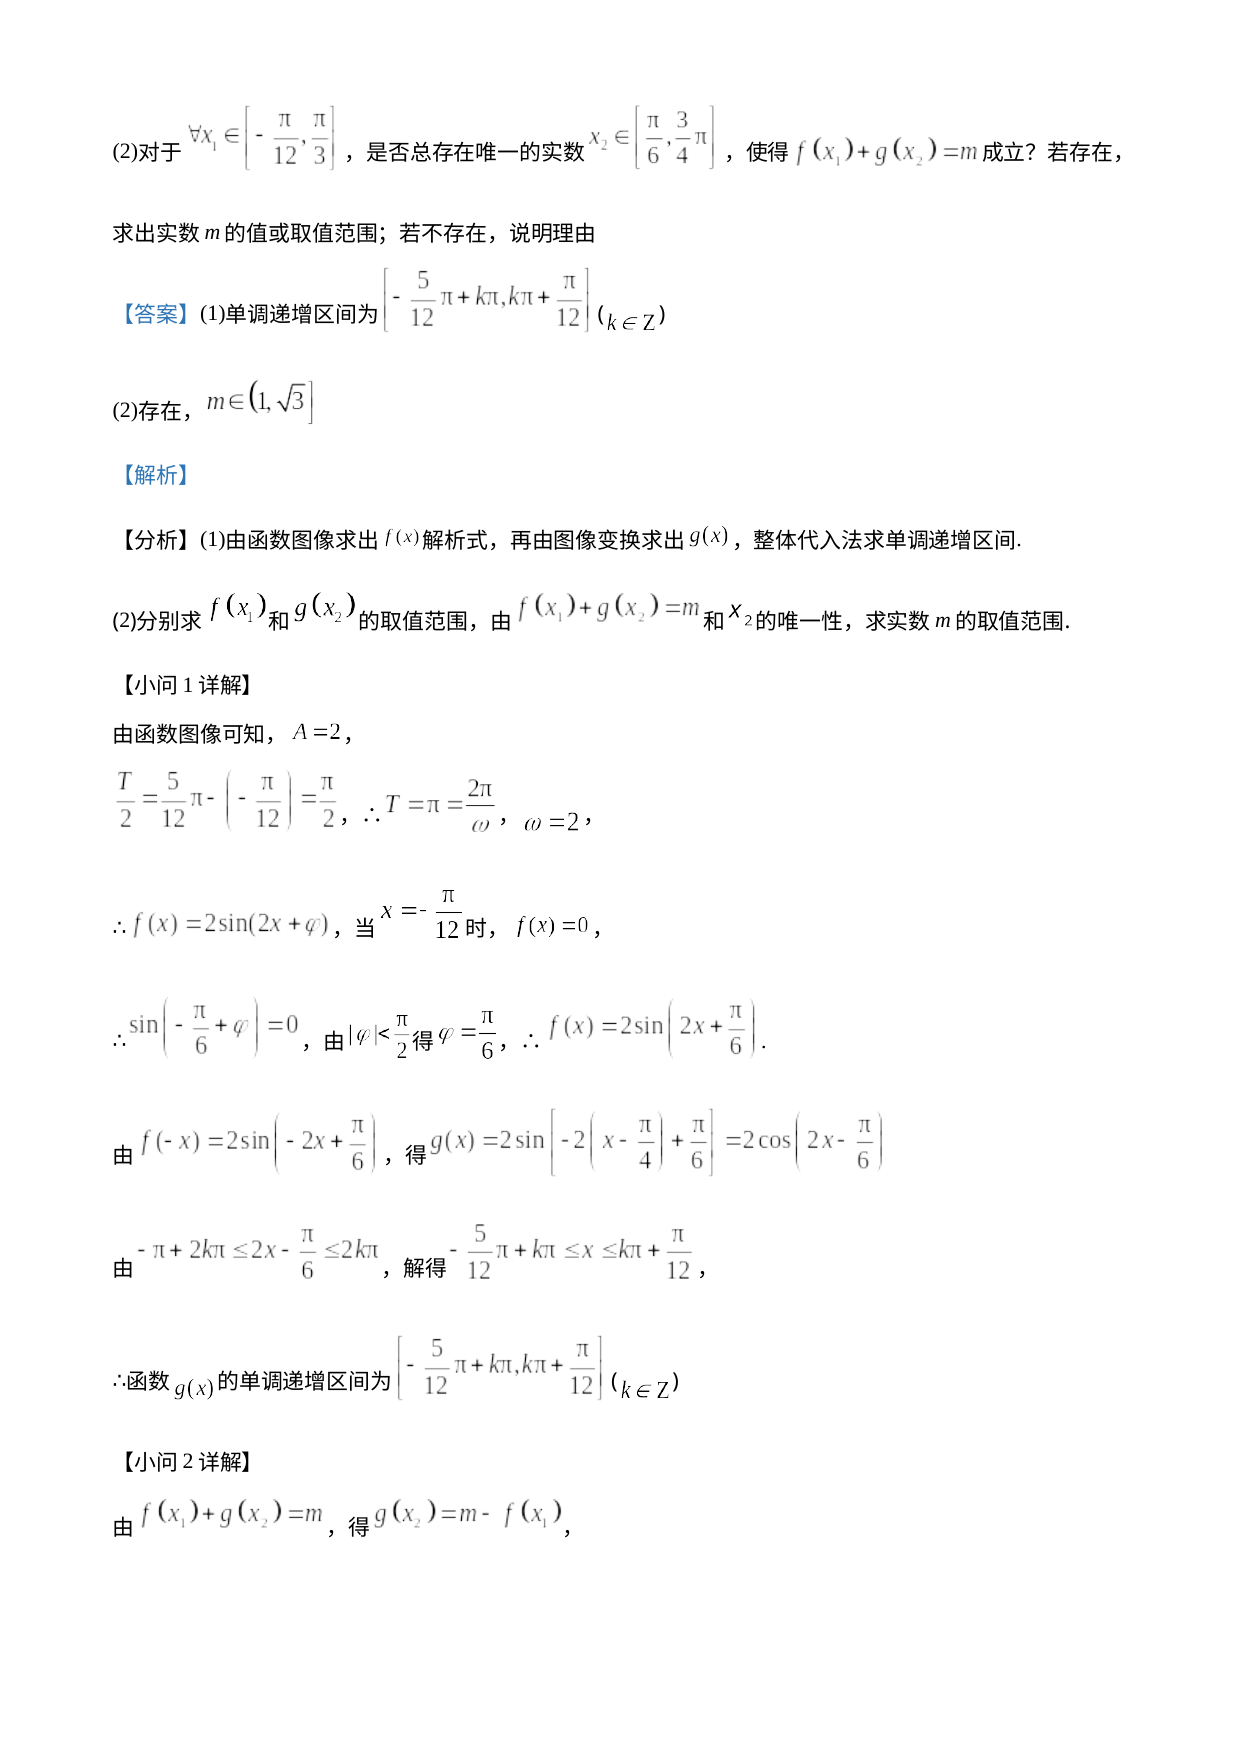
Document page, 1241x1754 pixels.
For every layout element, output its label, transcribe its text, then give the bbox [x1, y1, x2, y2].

text 由函数图像可知，， [112, 716, 1128, 749]
text ，∴，， [112, 765, 1128, 862]
text 【小问1详解】 [112, 668, 1128, 701]
text 【小问2详解】 [112, 1445, 1128, 1477]
text 由，得 [112, 1105, 1128, 1202]
text (2)对于，是否总存在唯一的实数，使得成立？若存在，求出实数m的值或取值范围；若不存在，说明理由 [112, 102, 1128, 248]
text ∴，由得，∴. [112, 991, 1128, 1089]
text ∴，当时，， [112, 878, 1128, 976]
text 由，解得， [112, 1218, 1128, 1316]
text (2)存在， [112, 377, 1128, 442]
text 【解析】 [112, 458, 1128, 491]
text (2)分别求和的取值范围，由和的唯一性，求实数m的取值范围. [112, 587, 1128, 652]
text 由，得， [112, 1493, 1128, 1558]
text 【分析】(1)由函数图像求出解析式，再由图像变换求出，整体代入法求单调递增区间. [112, 506, 1128, 571]
text 【答案】(1)单调递增区间为() [112, 264, 1128, 361]
text ∴函数的单调递增区间为() [112, 1331, 1128, 1429]
